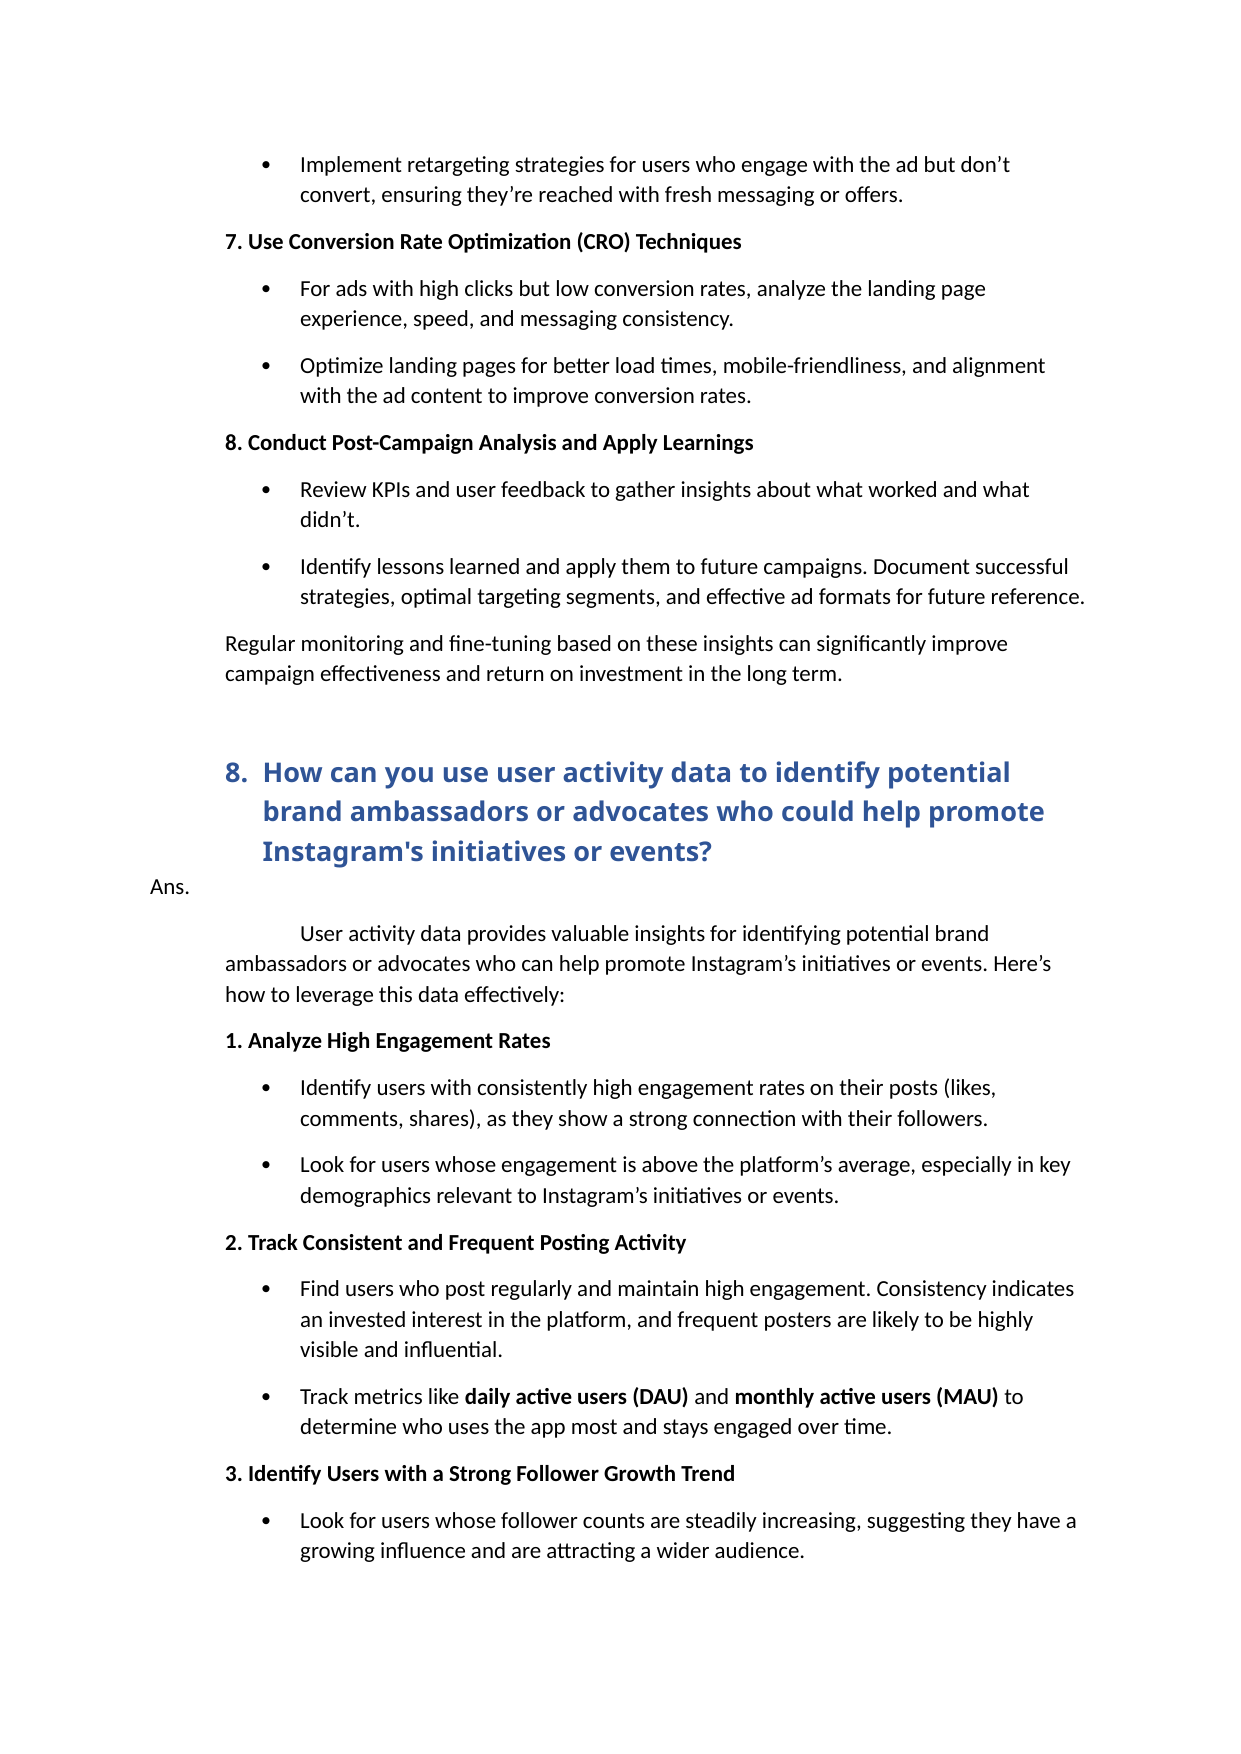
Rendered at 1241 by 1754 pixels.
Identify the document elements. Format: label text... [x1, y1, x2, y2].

list Optimize landing pages for better load times, mobile-friendliness, and alignment with the ad content to improve conversion rates. [262, 351, 1090, 409]
text 1. Analyze High Engagement Rates [225, 1027, 1090, 1055]
text Ans. [150, 872, 1090, 901]
text 3. Identify Users with a Strong Follower Growth Trend [225, 1459, 1090, 1487]
text User activity data provides valuable insights for identifying potential brand ambassadors or advocates who can help promote Instagram’s initiatives or events. Here’s how to leverage this data effectively: [225, 919, 1090, 1008]
text Regular monitoring and fine-tuning based on these insights can significantly improve campaign effectiveness and return on investment in the long term. [225, 629, 1090, 687]
subtitle How can you use user activity data to identify potential brand ambassadors or advocates who could help promote Instagram's initiatives or events? [225, 753, 1090, 869]
text 8. Conduct Post-Campaign Analysis and Apply Learnings [225, 428, 1090, 456]
list For ads with high clicks but low conversion rates, analyze the landing page experience, speed, and messaging consistency. [262, 274, 1090, 332]
list Identify lessons learned and apply them to future campaigns. Document successful strategies, optimal targeting segments, and effective ad formats for future reference. [262, 552, 1090, 610]
list Identify users with consistently high engagement rates on their posts (likes, comments, shares), as they show a strong connection with their followers. [262, 1073, 1090, 1132]
list Track metrics like daily active users (DAU) and monthly active users (MAU) to determine who uses the app most and stays engaged over time. [262, 1382, 1090, 1440]
list Review KPIs and user feedback to gather insights about what worked and what didn’t. [262, 475, 1090, 533]
list Look for users whose engagement is above the platform’s average, especially in key demographics relevant to Instagram’s initiatives or events. [262, 1151, 1090, 1209]
text 2. Track Consistent and Frequent Posting Activity [225, 1228, 1090, 1256]
list Implement retargeting strategies for users who engage with the ad but don’t convert, ensuring they’re reached with fresh messaging or offers. [262, 150, 1090, 208]
list Look for users whose follower counts are steadily increasing, suggesting they have a growing influence and are attracting a wider audience. [262, 1506, 1090, 1564]
list Find users who post regularly and maintain high engagement. Consistency indicates an invested interest in the platform, and frequent posters are likely to be highly visible and influential. [262, 1274, 1090, 1363]
text 7. Use Conversion Rate Optimization (CRO) Techniques [225, 227, 1090, 255]
